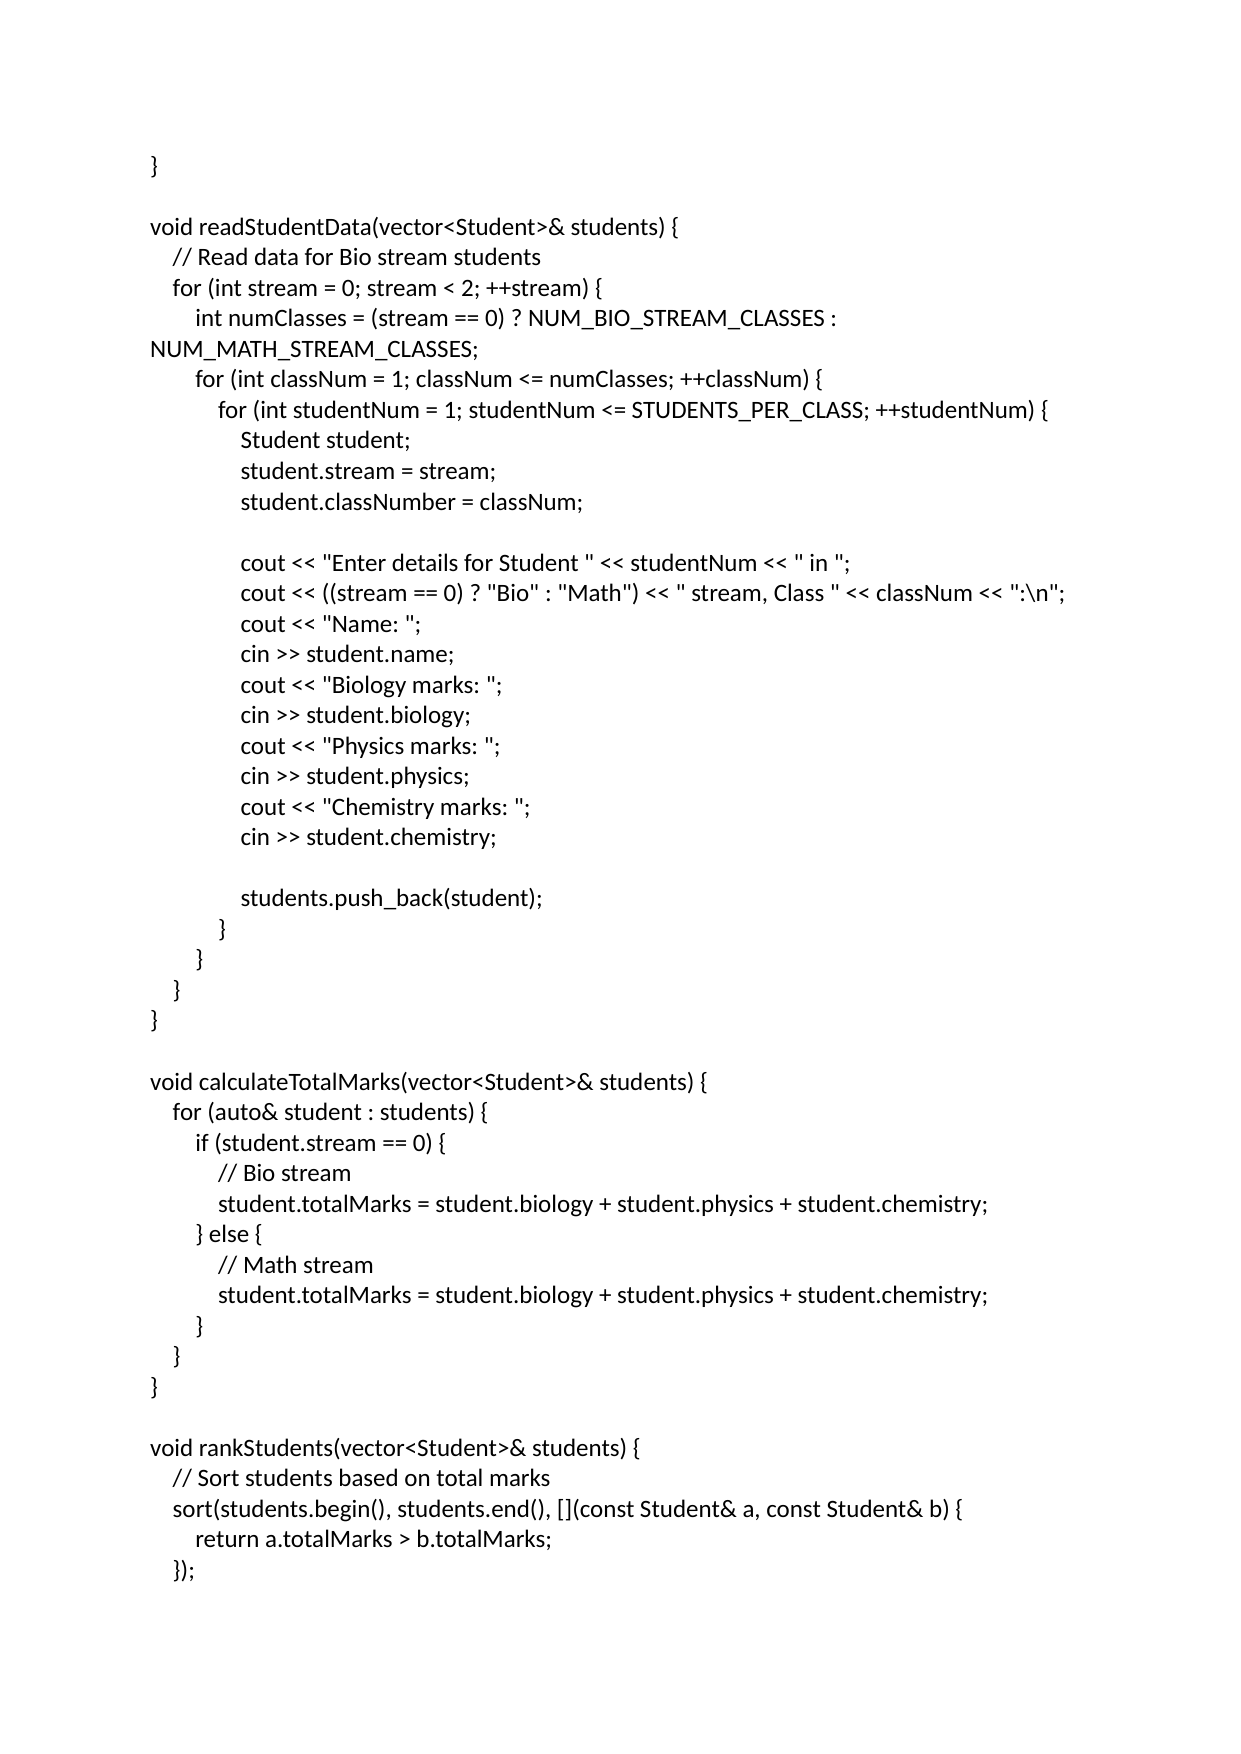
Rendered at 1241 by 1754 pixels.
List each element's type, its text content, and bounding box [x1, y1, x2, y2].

text cout << "Chemistry marks: "; [150, 791, 1090, 821]
text void calculateTotalMarks(vector<Student>& students) { [150, 1066, 1090, 1096]
text // Math stream [150, 1249, 1090, 1279]
text cout << ((stream == 0) ? "Bio" : "Math") << " stream, Class " << classNum << ":\n"; [150, 577, 1090, 608]
text cout << "Physics marks: "; [150, 730, 1090, 760]
text } [150, 913, 1090, 943]
text student.stream = stream; [150, 455, 1090, 486]
text Student student; [150, 425, 1090, 455]
text cin >> student.biology; [150, 699, 1090, 730]
text if (student.stream == 0) { [150, 1127, 1090, 1157]
text } [150, 150, 1090, 181]
text } else { [150, 1218, 1090, 1249]
text cout << "Enter details for Student " << studentNum << " in "; [150, 547, 1090, 577]
text cout << "Biology marks: "; [150, 669, 1090, 699]
text student.totalMarks = student.biology + student.physics + student.chemistry; [150, 1188, 1090, 1218]
text }); [150, 1554, 1090, 1584]
text cin >> student.chemistry; [150, 821, 1090, 852]
text for (auto& student : students) { [150, 1096, 1090, 1127]
text // Bio stream [150, 1157, 1090, 1188]
text // Sort students based on total marks [150, 1462, 1090, 1493]
text int numClasses = (stream == 0) ? NUM_BIO_STREAM_CLASSES : NUM_MATH_STREAM_CLASSES; [150, 303, 1090, 364]
text cin >> student.physics; [150, 760, 1090, 791]
text students.push_back(student); [150, 882, 1090, 913]
text for (int classNum = 1; classNum <= numClasses; ++classNum) { [150, 364, 1090, 394]
text for (int studentNum = 1; studentNum <= STUDENTS_PER_CLASS; ++studentNum) { [150, 394, 1090, 425]
text return a.totalMarks > b.totalMarks; [150, 1523, 1090, 1554]
text student.totalMarks = student.biology + student.physics + student.chemistry; [150, 1279, 1090, 1310]
text sort(students.begin(), students.end(), [](const Student& a, const Student& b) { [150, 1493, 1090, 1523]
text } [150, 943, 1090, 974]
text void readStudentData(vector<Student>& students) { [150, 211, 1090, 242]
text } [150, 1340, 1090, 1371]
text student.classNumber = classNum; [150, 486, 1090, 516]
text } [150, 974, 1090, 1004]
text } [150, 1004, 1090, 1035]
text for (int stream = 0; stream < 2; ++stream) { [150, 272, 1090, 303]
text cin >> student.name; [150, 638, 1090, 669]
text // Read data for Bio stream students [150, 242, 1090, 272]
text } [150, 1310, 1090, 1340]
text cout << "Name: "; [150, 608, 1090, 638]
text } [150, 1371, 1090, 1401]
text void rankStudents(vector<Student>& students) { [150, 1432, 1090, 1462]
